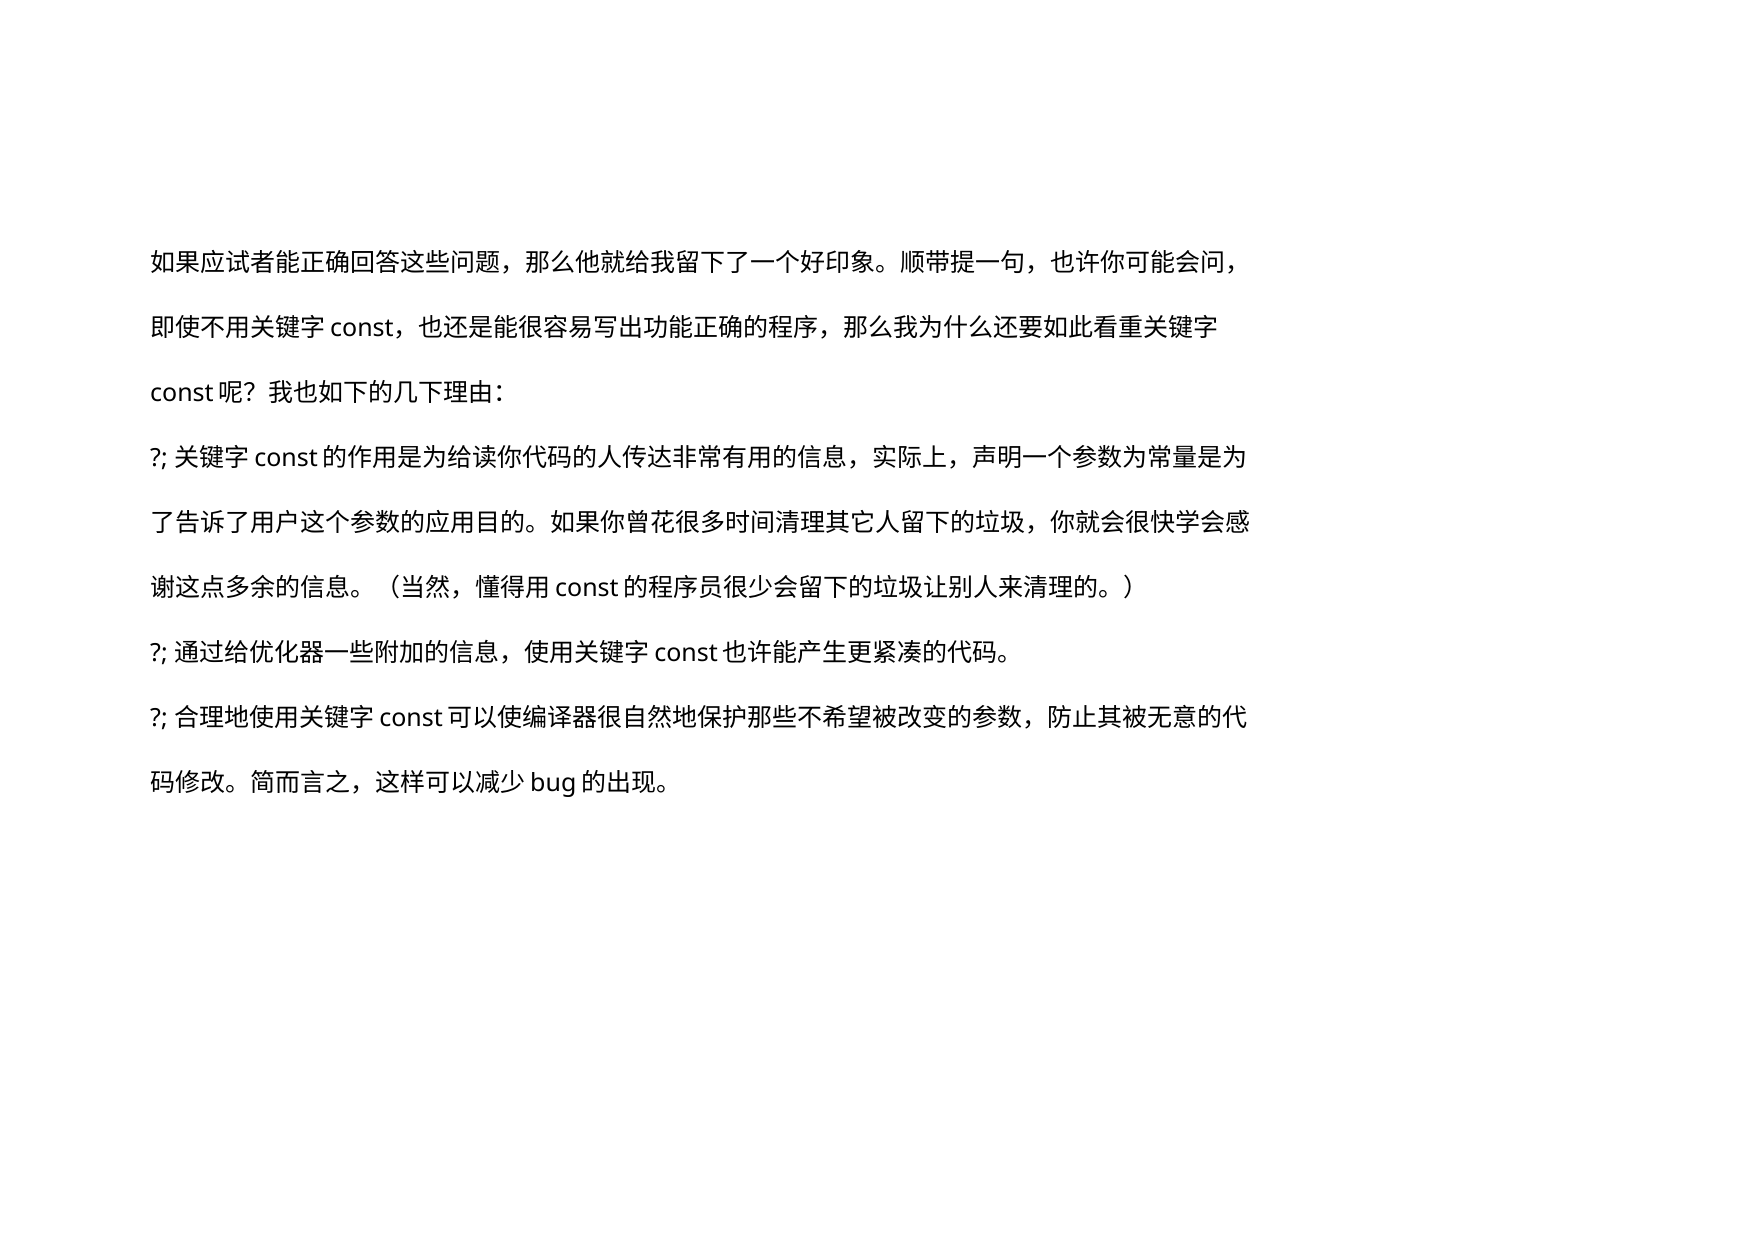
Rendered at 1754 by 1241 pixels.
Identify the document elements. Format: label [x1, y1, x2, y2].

table_header [149, 198, 1255, 1032]
